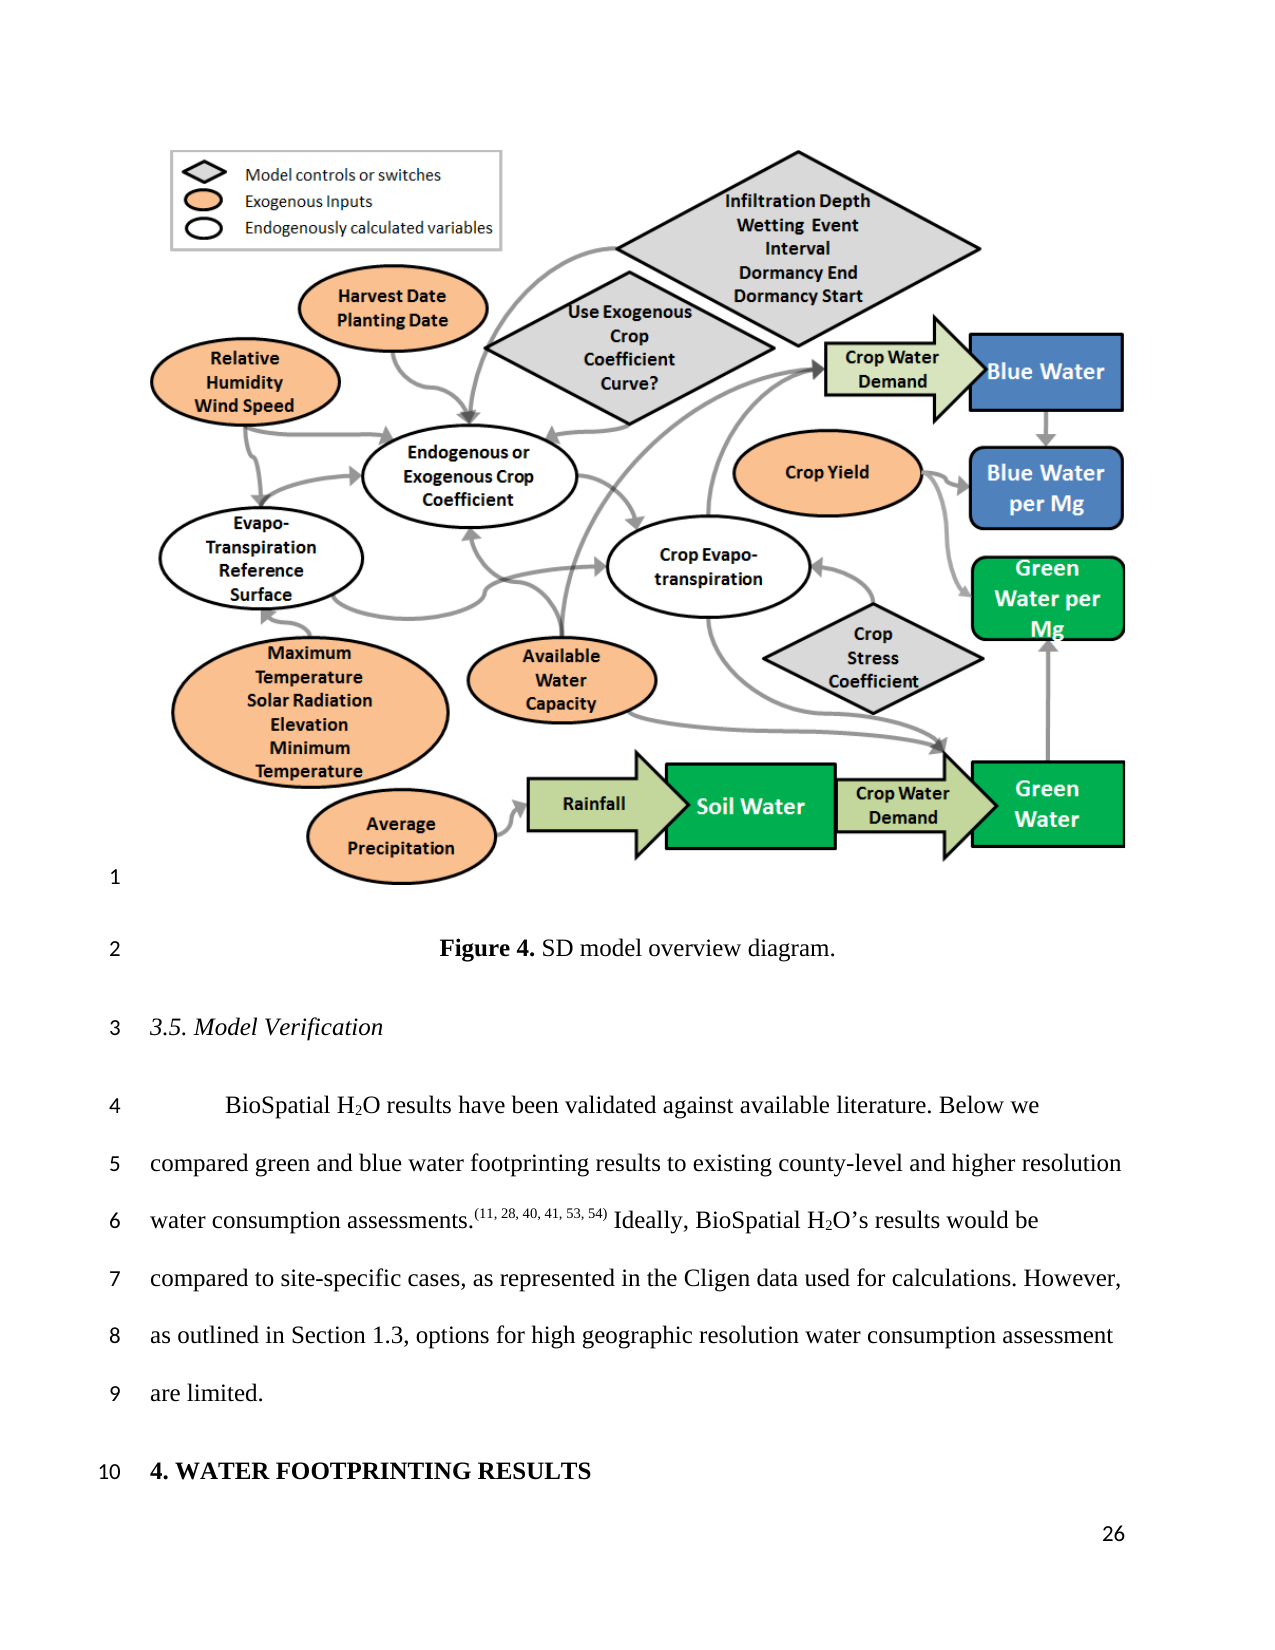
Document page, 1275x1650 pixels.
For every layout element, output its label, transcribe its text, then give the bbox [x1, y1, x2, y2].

text 4. WATER FOOTPRINTING RESULTS [150, 1456, 1125, 1485]
picture [150, 150, 1125, 885]
text Figure 4. SD model overview diagram. [150, 933, 1125, 962]
text 3.5. Model Verification [150, 1012, 1125, 1041]
